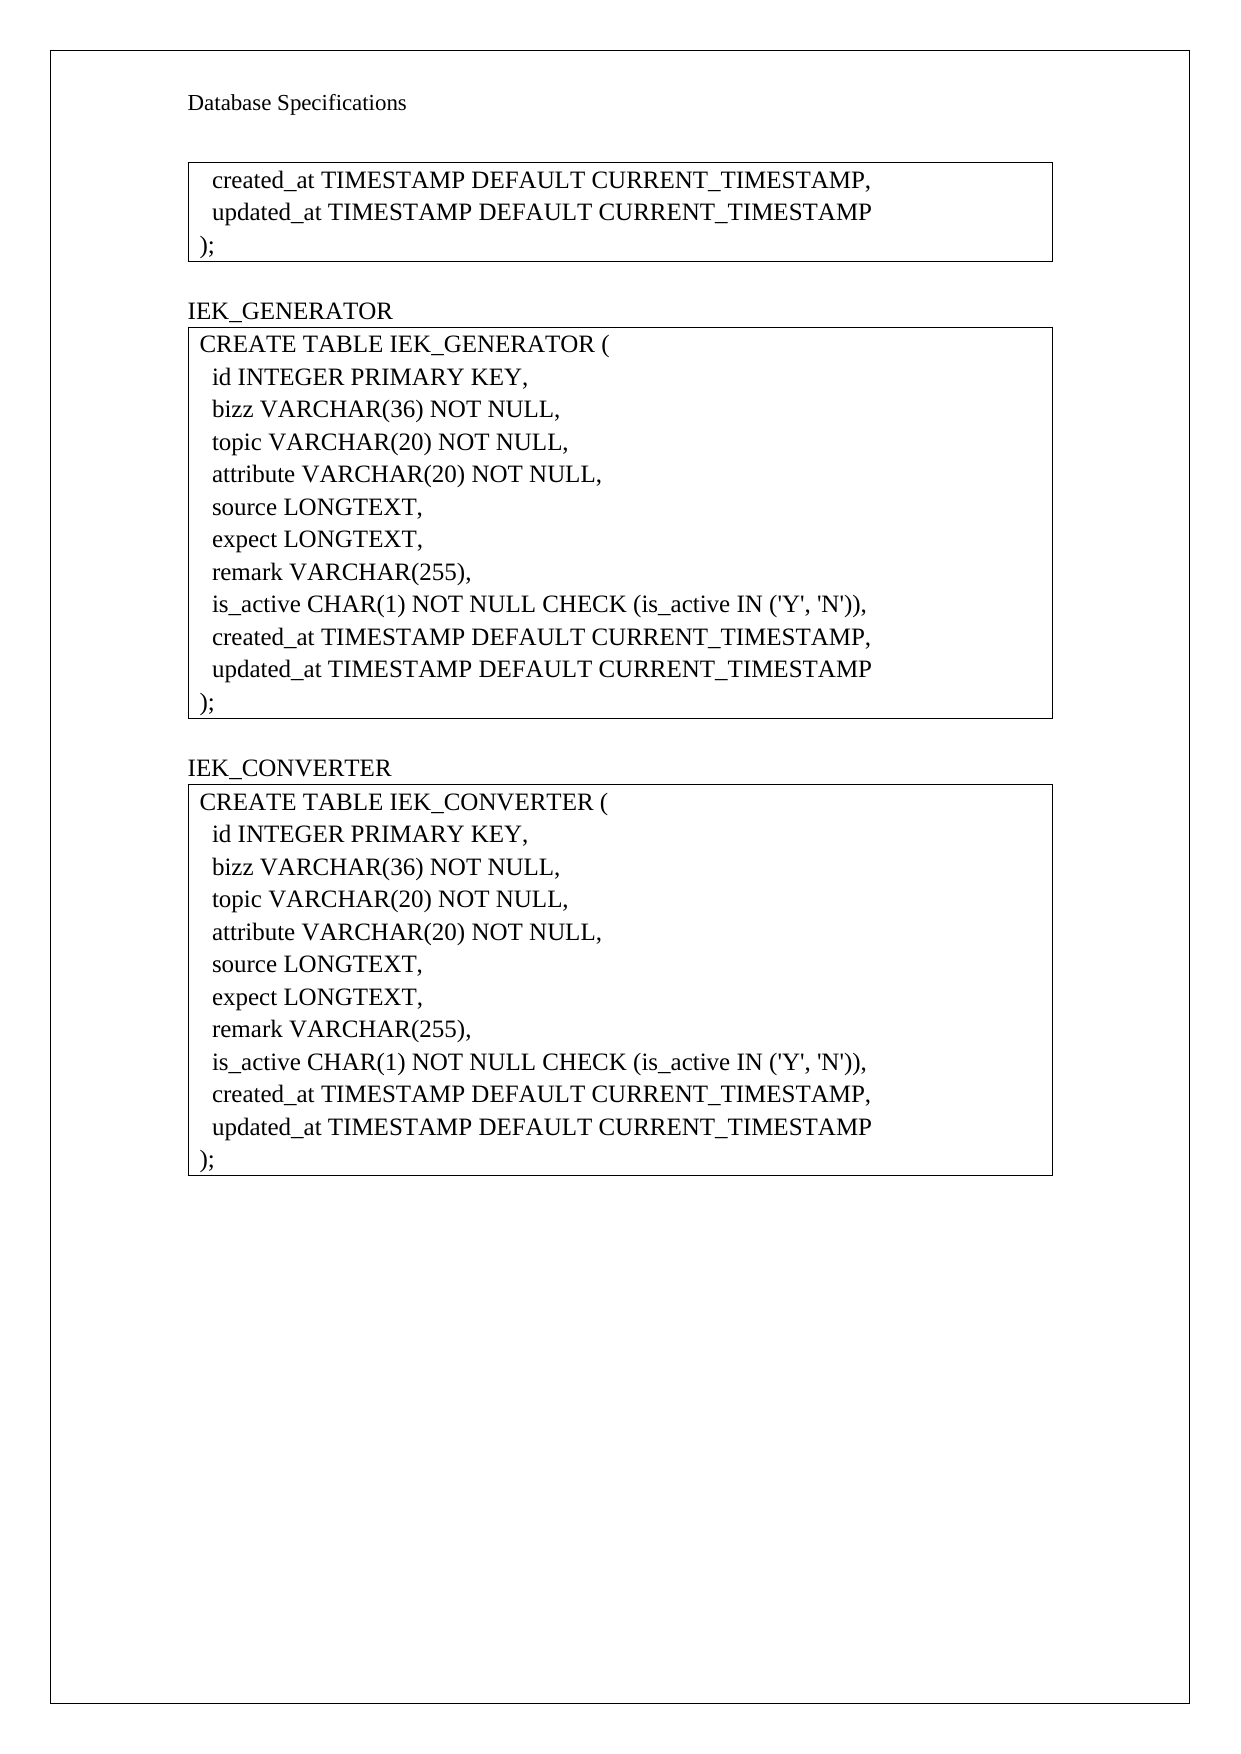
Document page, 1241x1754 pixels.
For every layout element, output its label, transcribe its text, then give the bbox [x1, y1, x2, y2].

text IEK_CONVERTER [187, 751, 1053, 784]
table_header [189, 163, 1052, 261]
table_header CREATE TABLE IEK_GENERATOR ( id INTEGER PRIMARY KEY, bizz VARCHAR(36) NOT NULL, topic VARCHAR(20) NOT NULL, attribute VARCHAR(20) NOT NULL, source LONGTEXT, expect LONGTEXT, remark VARCHAR(255), is_active CHAR(1) NOT NULL CHECK (is_active IN ('Y', 'N')), created_at TIMESTAMP DEFAULT CURRENT_TIMESTAMP, updated_at TIMESTAMP DEFAULT CURRENT_TIMESTAMP ); [189, 328, 1052, 718]
text IEK_GENERATOR [187, 294, 1053, 327]
table_header CREATE TABLE IEK_CONVERTER ( id INTEGER PRIMARY KEY, bizz VARCHAR(36) NOT NULL, topic VARCHAR(20) NOT NULL, attribute VARCHAR(20) NOT NULL, source LONGTEXT, expect LONGTEXT, remark VARCHAR(255), is_active CHAR(1) NOT NULL CHECK (is_active IN ('Y', 'N')), created_at TIMESTAMP DEFAULT CURRENT_TIMESTAMP, updated_at TIMESTAMP DEFAULT CURRENT_TIMESTAMP ); [189, 785, 1052, 1175]
